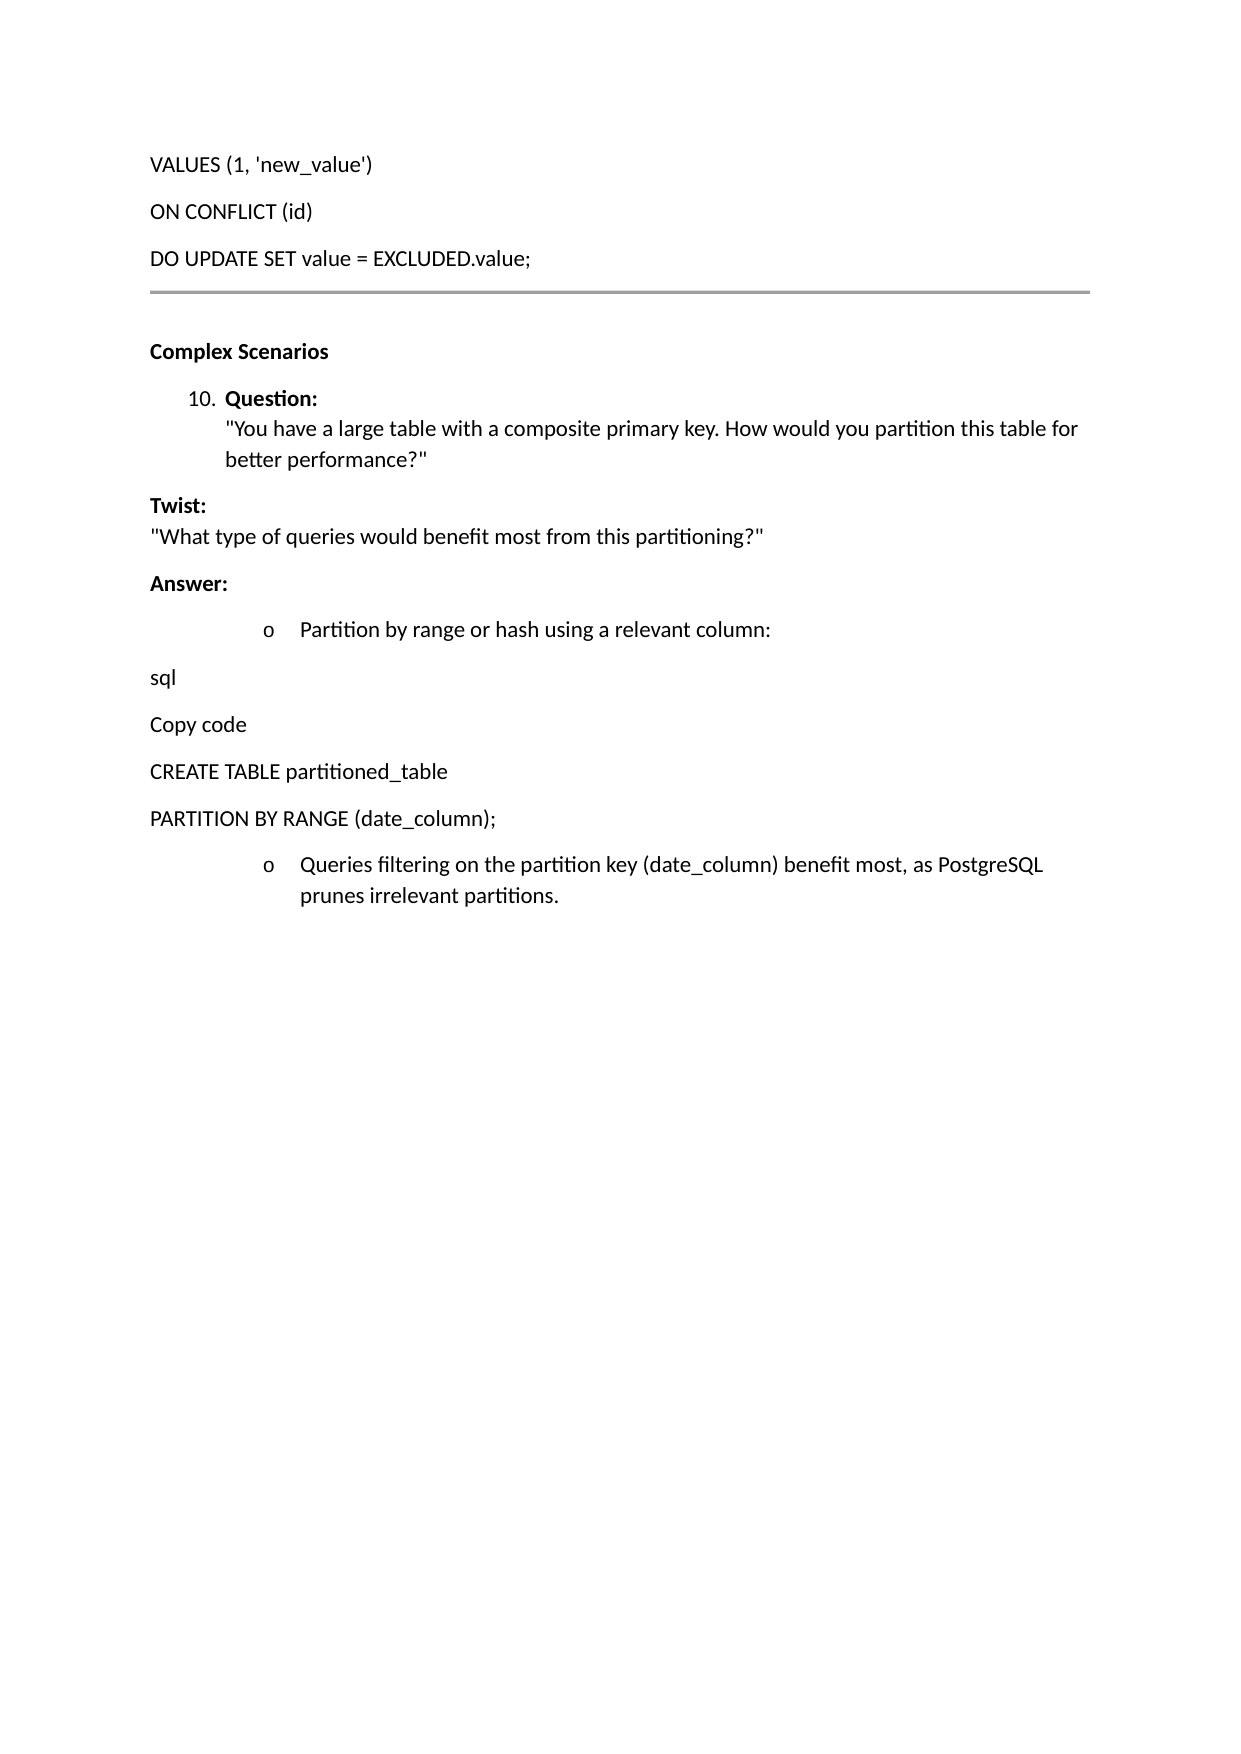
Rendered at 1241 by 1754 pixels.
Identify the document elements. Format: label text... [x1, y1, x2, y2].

text Complex Scenarios [150, 337, 1090, 366]
text PARTITION BY RANGE (date_column); [150, 804, 1090, 832]
list Partition by range or hash using a relevant column: [262, 616, 1090, 644]
text CREATE TABLE partitioned_table [150, 757, 1090, 785]
text DO UPDATE SET value = EXCLUDED.value; [150, 244, 1090, 272]
list Queries filtering on the partition key (date_column) benefit most, as PostgreSQL prunes irrelevant partitions. [262, 851, 1090, 909]
text VALUES (1, 'new_value') [150, 150, 1090, 178]
text Twist: "What type of queries would benefit most from this partitioning?" [150, 492, 1090, 550]
text Answer: [150, 569, 1090, 597]
text ON CONFLICT (id) [150, 197, 1090, 225]
list Question: "You have a large table with a composite primary key. How would you partition this table for better performance?" [187, 384, 1090, 473]
text sql [150, 663, 1090, 691]
text Copy code [150, 710, 1090, 738]
